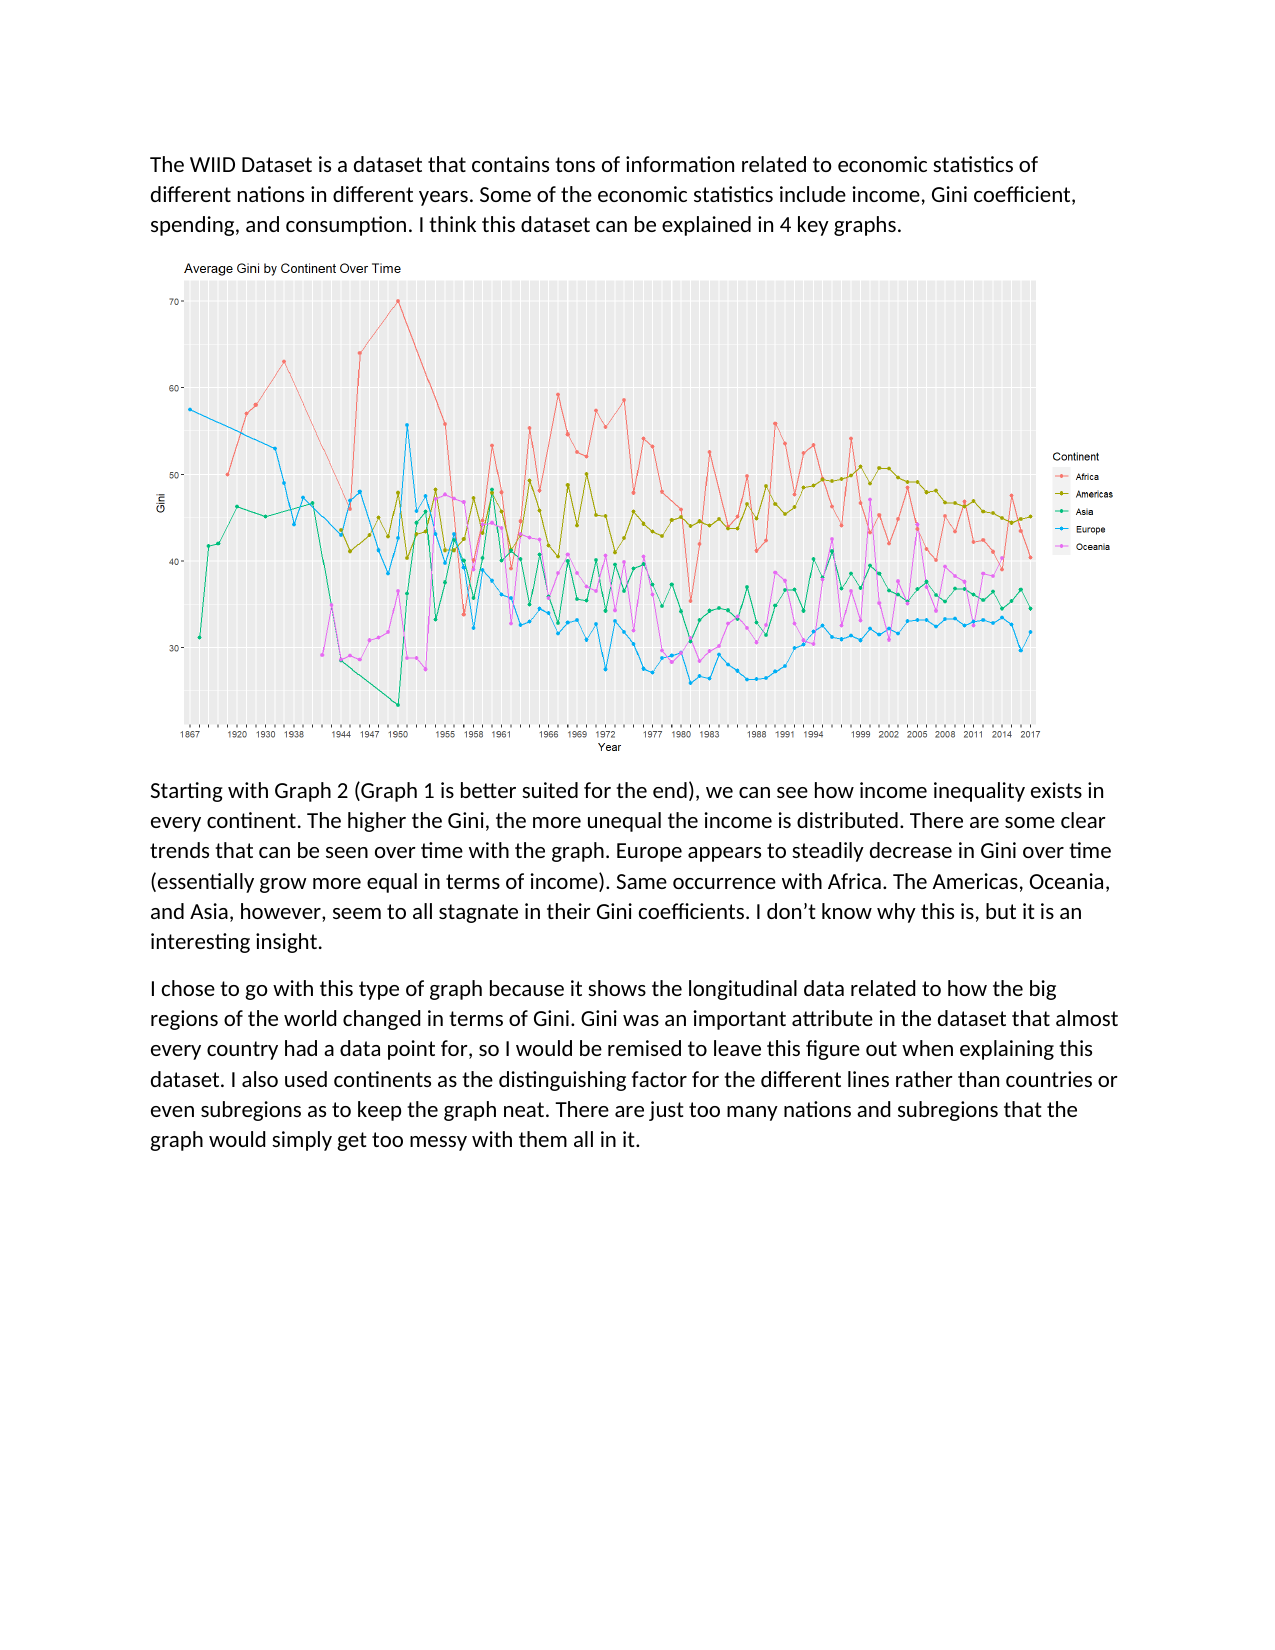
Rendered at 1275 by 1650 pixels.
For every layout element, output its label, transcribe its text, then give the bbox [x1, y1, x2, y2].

text Starting with Graph 2 (Graph 1 is better suited for the end), we can see how income inequality exists in every continent. The higher the Gini, the more unequal the income is distributed. There are some clear trends that can be seen over time with the graph. Europe appears to steadily decrease in Gini over time (essentially grow more equal in terms of income). Same occurrence with Africa. The Americas, Oceania, and Asia, however, seem to all stagnate in their Gini coefficients. I don’t know why this is, but it is an interesting insight. [150, 776, 1125, 955]
text I chose to go with this type of graph because it shows the longitudinal data related to how the big regions of the world changed in terms of Gini. Gini was an important attribute in the dataset that almost every country had a data point for, so I would be remised to leave this figure out when explaining this dataset. I also used continents as the distinguishing factor for the different lines rather than countries or even subregions as to keep the graph neat. There are just too many nations and subregions that the graph would simply get too messy with them all in it. [150, 974, 1125, 1153]
picture [150, 257, 1124, 758]
text The WIID Dataset is a dataset that contains tons of information related to economic statistics of different nations in different years. Some of the economic statistics include income, Gini coefficient, spending, and consumption. I think this dataset can be explained in 4 key graphs. [150, 150, 1125, 238]
